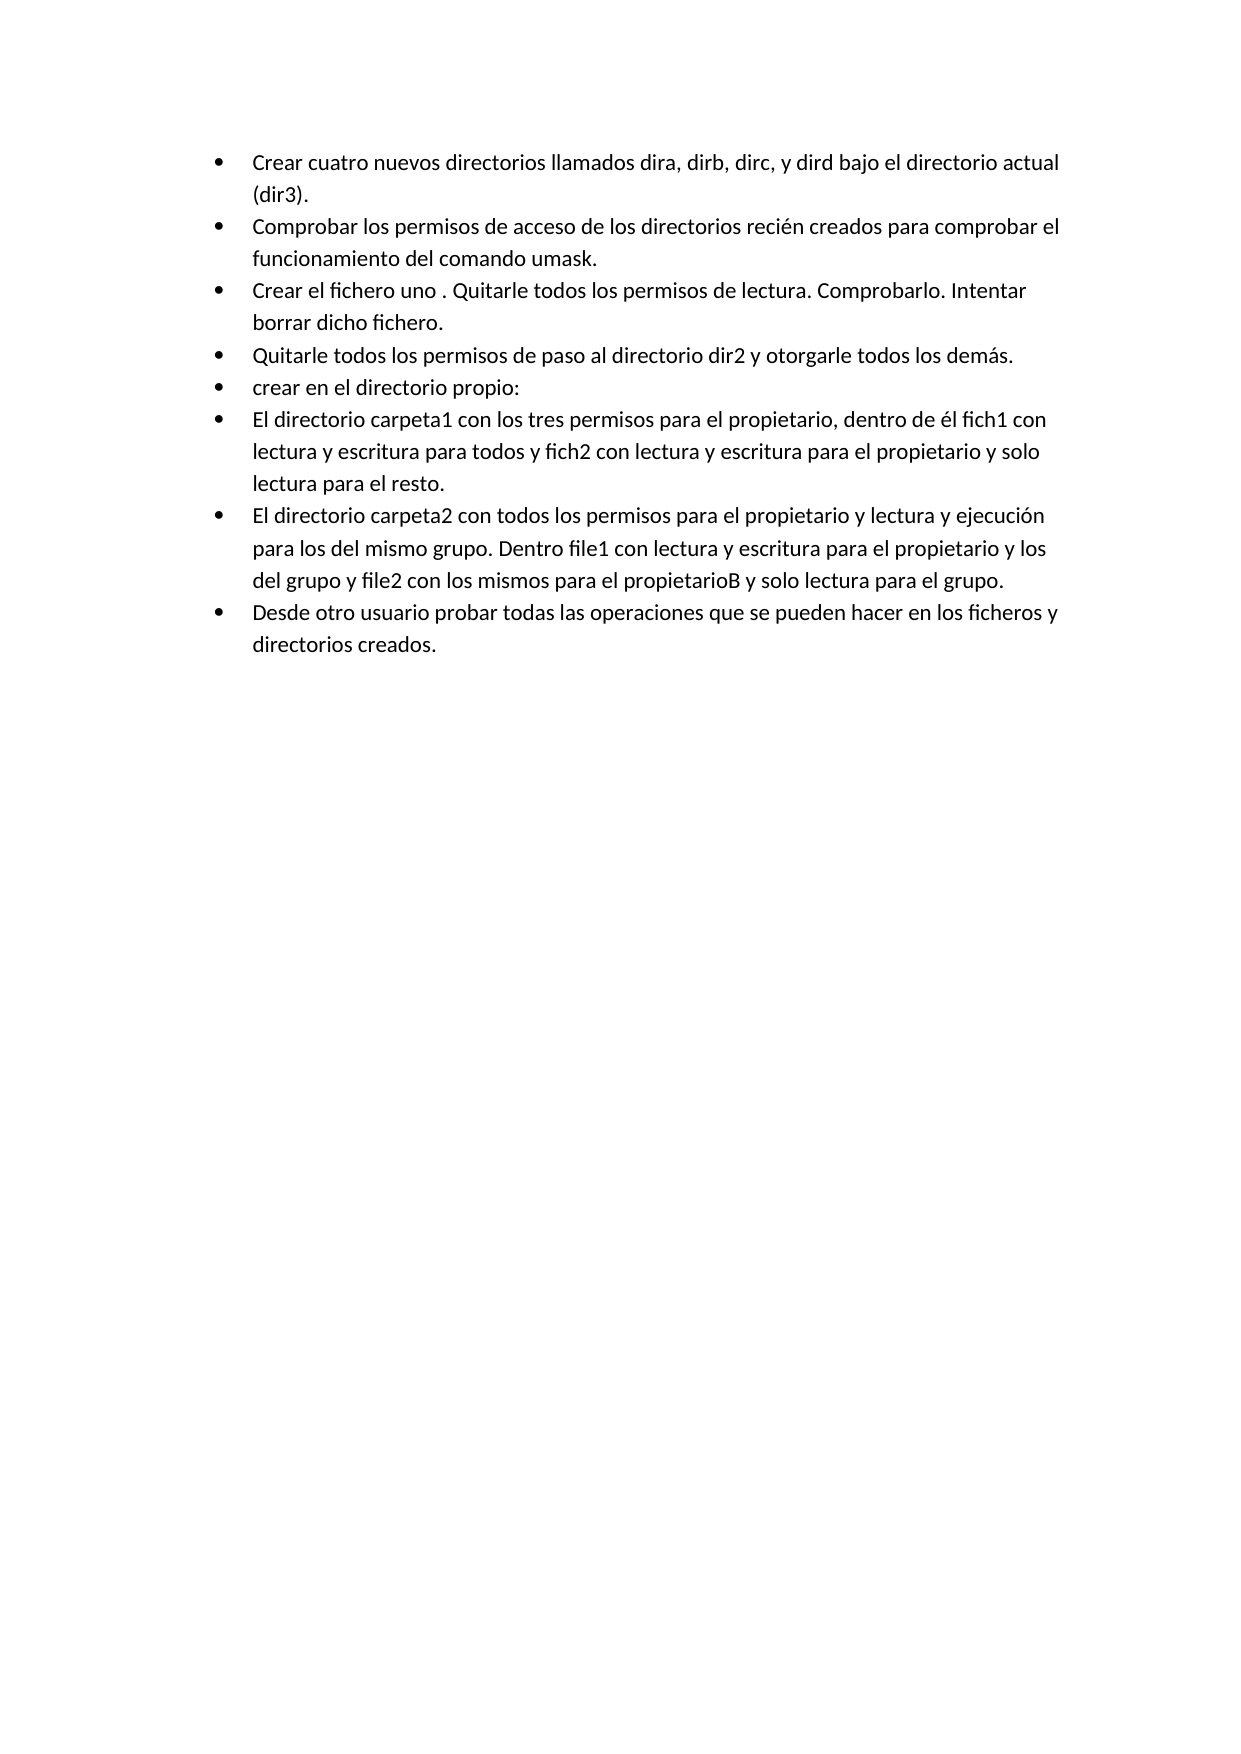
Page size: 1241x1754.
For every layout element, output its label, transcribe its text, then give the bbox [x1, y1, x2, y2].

list El directorio carpeta2 con todos los permisos para el propietario y lectura y ejecución para los del mismo grupo. Dentro file1 con lectura y escritura para el propietario y los del grupo y file2 con los mismos para el propietarioB y solo lectura para el grupo. [215, 502, 1063, 594]
list crear en el directorio propio: [215, 373, 1063, 401]
list Crear cuatro nuevos directorios llamados dira, dirb, dirc, y dird bajo el directorio actual (dir3). [215, 148, 1063, 208]
list Crear el fichero uno . Quitarle todos los permisos de lectura. Comprobarlo. Intentar borrar dicho fichero. [215, 276, 1063, 337]
list Desde otro usuario probar todas las operaciones que se pueden hacer en los ficheros y directorios creados. [215, 598, 1063, 658]
list Comprobar los permisos de acceso de los directorios recién creados para comprobar el funcionamiento del comando umask. [215, 212, 1063, 272]
list El directorio carpeta1 con los tres permisos para el propietario, dentro de él fich1 con lectura y escritura para todos y fich2 con lectura y escritura para el propietario y solo lectura para el resto. [215, 405, 1063, 497]
list Quitarle todos los permisos de paso al directorio dir2 y otorgarle todos los demás. [215, 341, 1063, 369]
